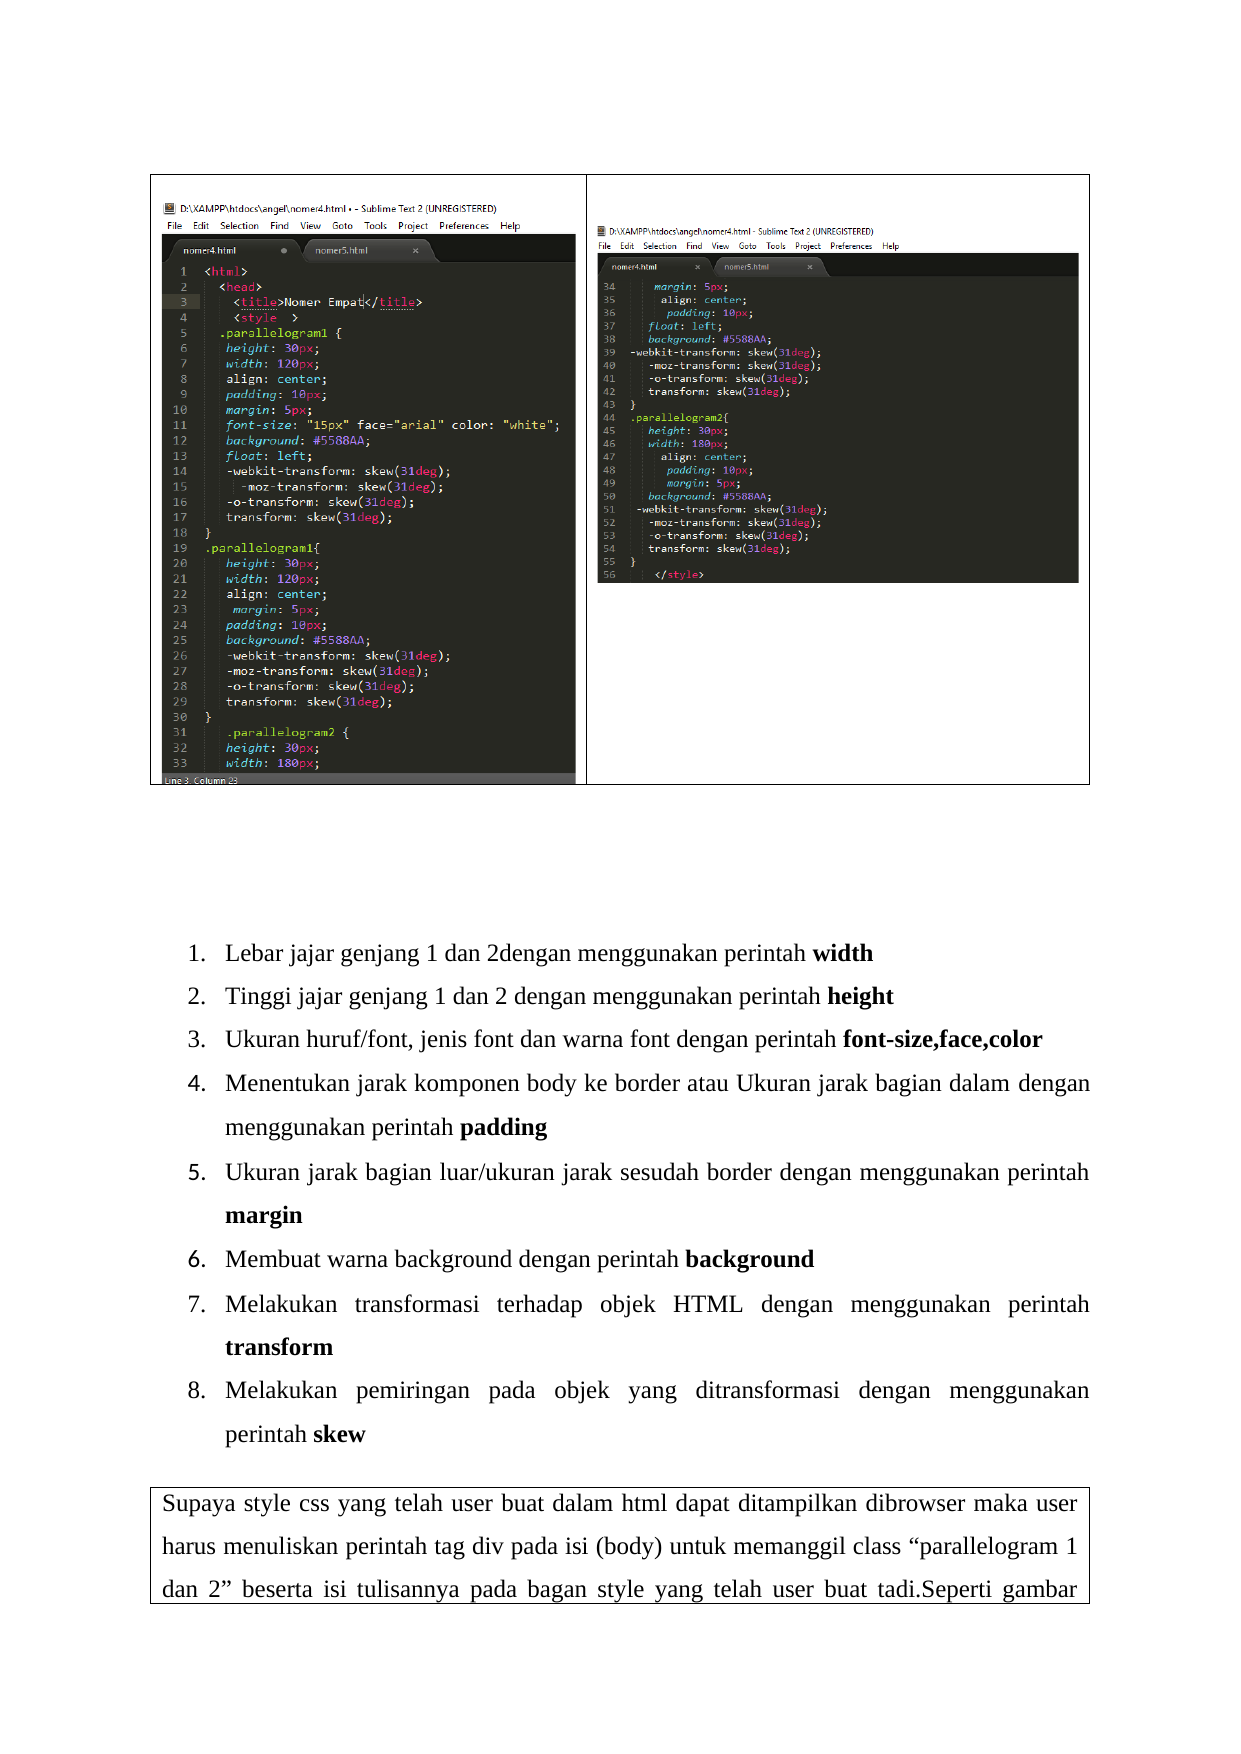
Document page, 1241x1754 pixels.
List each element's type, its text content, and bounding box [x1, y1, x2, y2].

list Melakukan pemiringan pada objek yang ditransformasi dengan menggunakan perintah skew [187, 1376, 1090, 1447]
list Ukuran jarak bagian luar/ukuran jarak sesudah border dengan menggunakan perintah margin [187, 1156, 1090, 1229]
list Melakukan transformasi terhadap objek HTML dengan menggunakan perintah transform [187, 1289, 1090, 1361]
picture [597, 223, 1079, 583]
list Membuat warna background dengan perintah background [187, 1244, 1090, 1274]
table_header [151, 175, 586, 784]
list Ukuran huruf/font, jenis font dan warna font dengan perintah font-size,face,color [187, 1024, 1090, 1053]
picture [161, 199, 576, 784]
table_header [587, 175, 1089, 784]
list Lebar jajar genjang 1 dan 2dengan menggunakan perintah width [187, 938, 1090, 967]
list Tinggi jajar genjang 1 dan 2 dengan menggunakan perintah height [187, 981, 1090, 1010]
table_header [151, 1488, 1089, 1603]
list Menentukan jarak komponen body ke border atau Ukuran jarak bagian dalam dengan menggunakan perintah padding [187, 1068, 1090, 1141]
